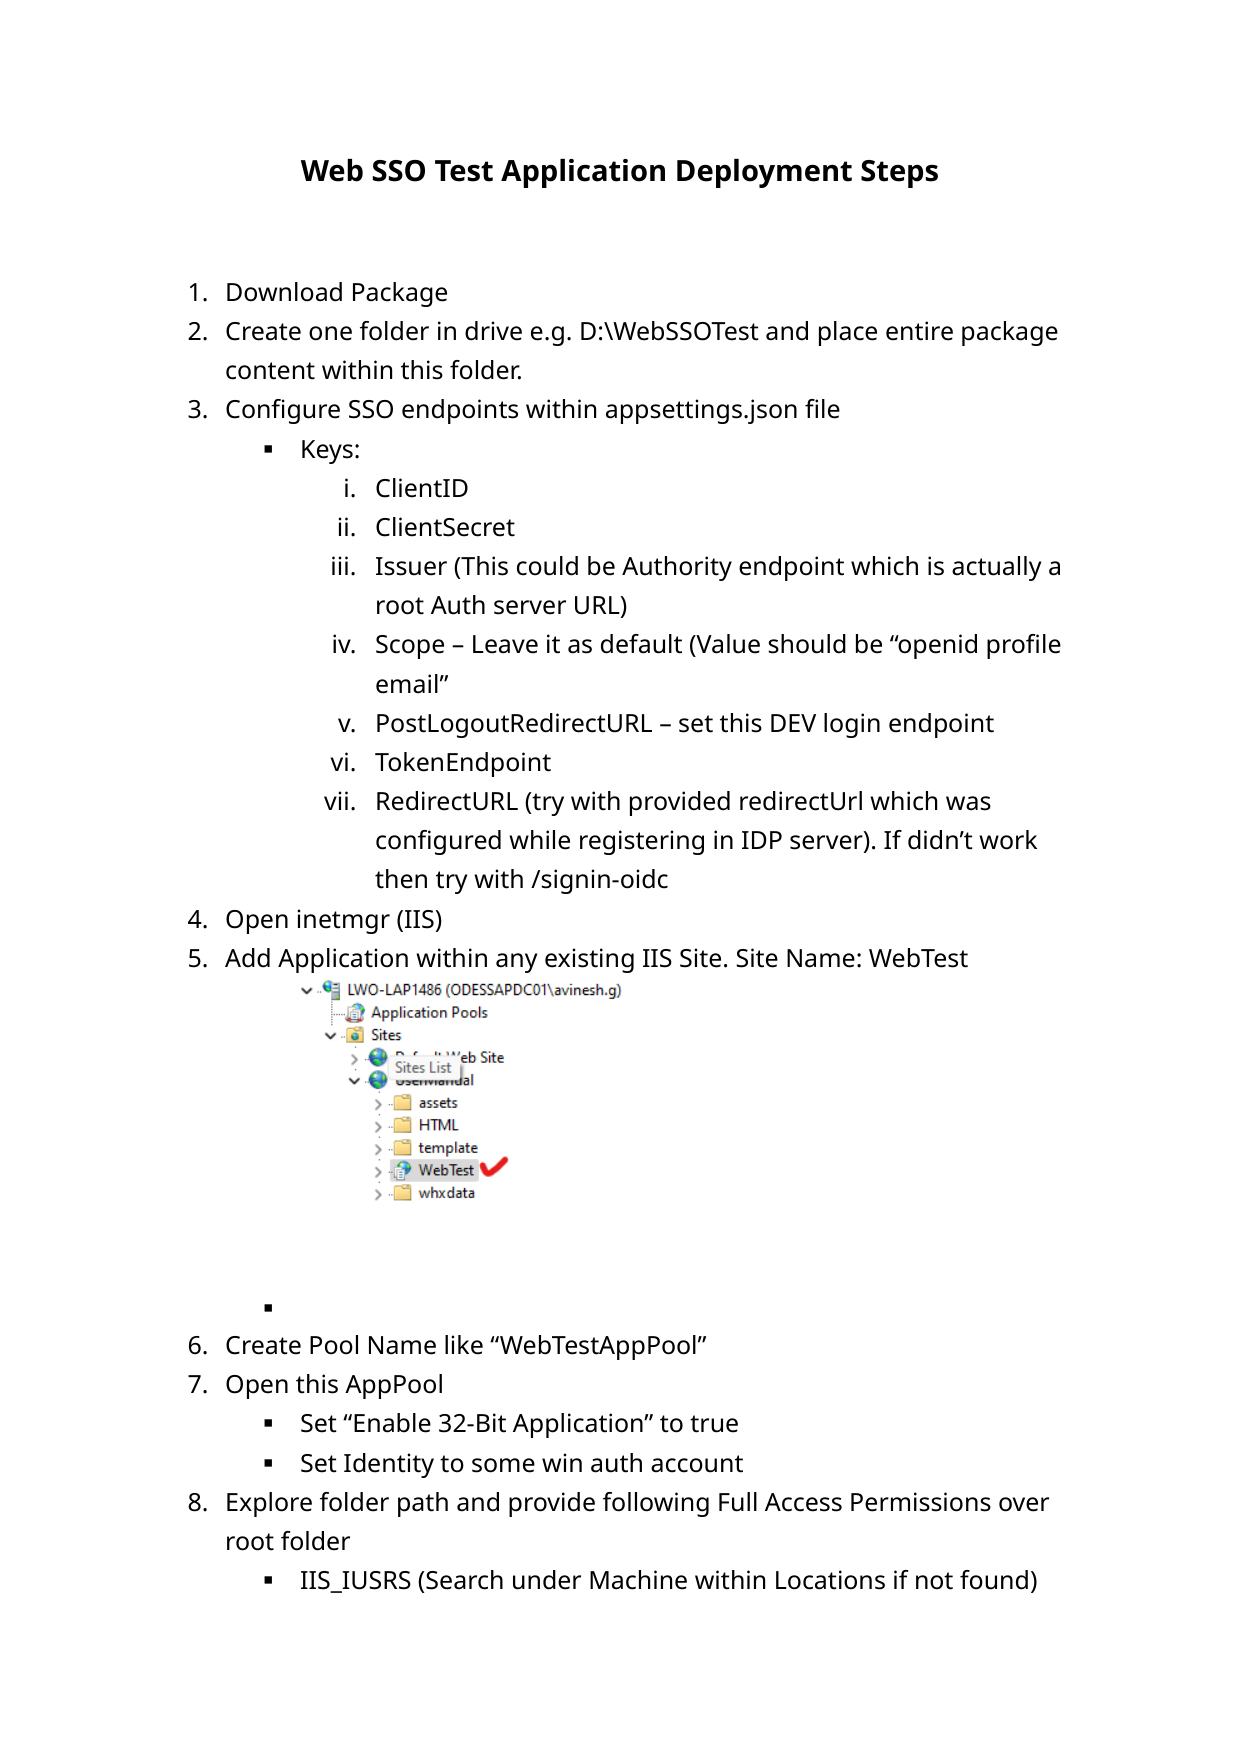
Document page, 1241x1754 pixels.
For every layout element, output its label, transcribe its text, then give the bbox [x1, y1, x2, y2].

list Issuer (This could be Authority endpoint which is actually a root Auth server URL) [356, 549, 1090, 622]
list Scope – Leave it as default (Value should be “openid profile email” [356, 627, 1090, 700]
list RedirectURL (try with provided redirectUrl which was configured while registering in IDP server). If didn’t work then try with /signin-oidc [356, 784, 1090, 896]
list Add Application within any existing IIS Site. Site Name: WebTest [187, 940, 1090, 974]
list Configure SSO endpoints within appsettings.json file [187, 392, 1090, 426]
list Explore folder path and provide following Full Access Permissions over root folder [187, 1484, 1090, 1558]
list Create Pool Name like “WebTestAppPool” [187, 1328, 1090, 1362]
list ClientSecret [356, 509, 1090, 544]
list IIS_IUSRS (Search under Machine within Locations if not found) [262, 1563, 1090, 1597]
list Set “Enable 32-Bit Application” to true [262, 1406, 1090, 1440]
list ClientID [356, 470, 1090, 504]
list Open this AppPool [187, 1367, 1090, 1401]
list TokenEndpoint [356, 744, 1090, 779]
text Web SSO Test Application Deployment Steps [150, 150, 1090, 190]
list Download Package [187, 274, 1090, 309]
list Create one folder in drive e.g. D:\WebSSOTest and place entire package content within this folder. [187, 314, 1090, 387]
picture [300, 979, 777, 1317]
list Keys: [262, 431, 1090, 465]
list Set Identity to some win auth account [262, 1445, 1090, 1479]
list PostLogoutRedirectURL – set this DEV login endpoint [356, 705, 1090, 739]
list Open inetmgr (IIS) [187, 901, 1090, 935]
